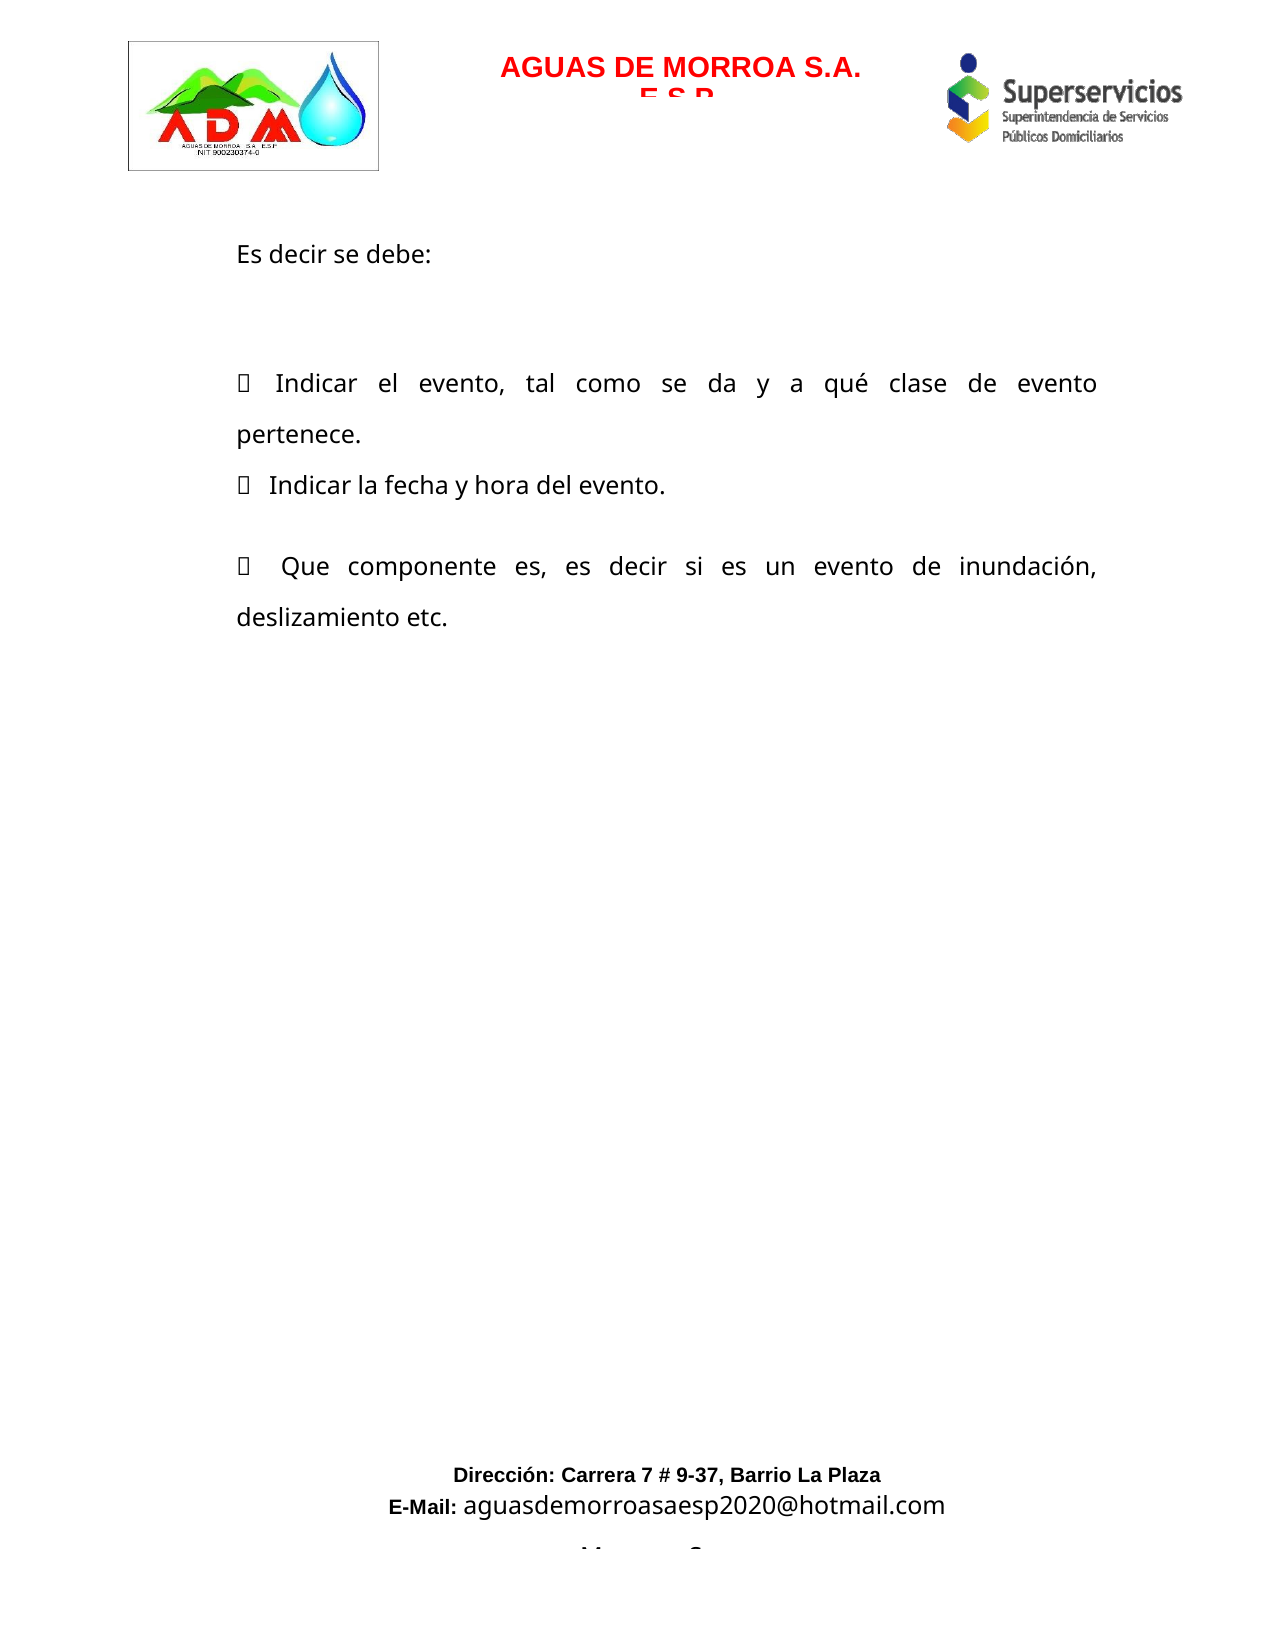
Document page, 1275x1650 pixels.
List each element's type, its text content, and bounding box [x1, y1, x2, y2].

picture [128, 41, 379, 171]
picture [925, 47, 1204, 151]
text  Que componente es, es decir si es un evento de inundación, deslizamiento etc. [236, 549, 1098, 634]
text Es decir se debe: [236, 236, 1098, 270]
text  Indicar la fecha y hora del evento. [236, 468, 1098, 502]
text  Indicar el evento, tal como se da y a qué clase de evento pertenece. [236, 366, 1098, 451]
